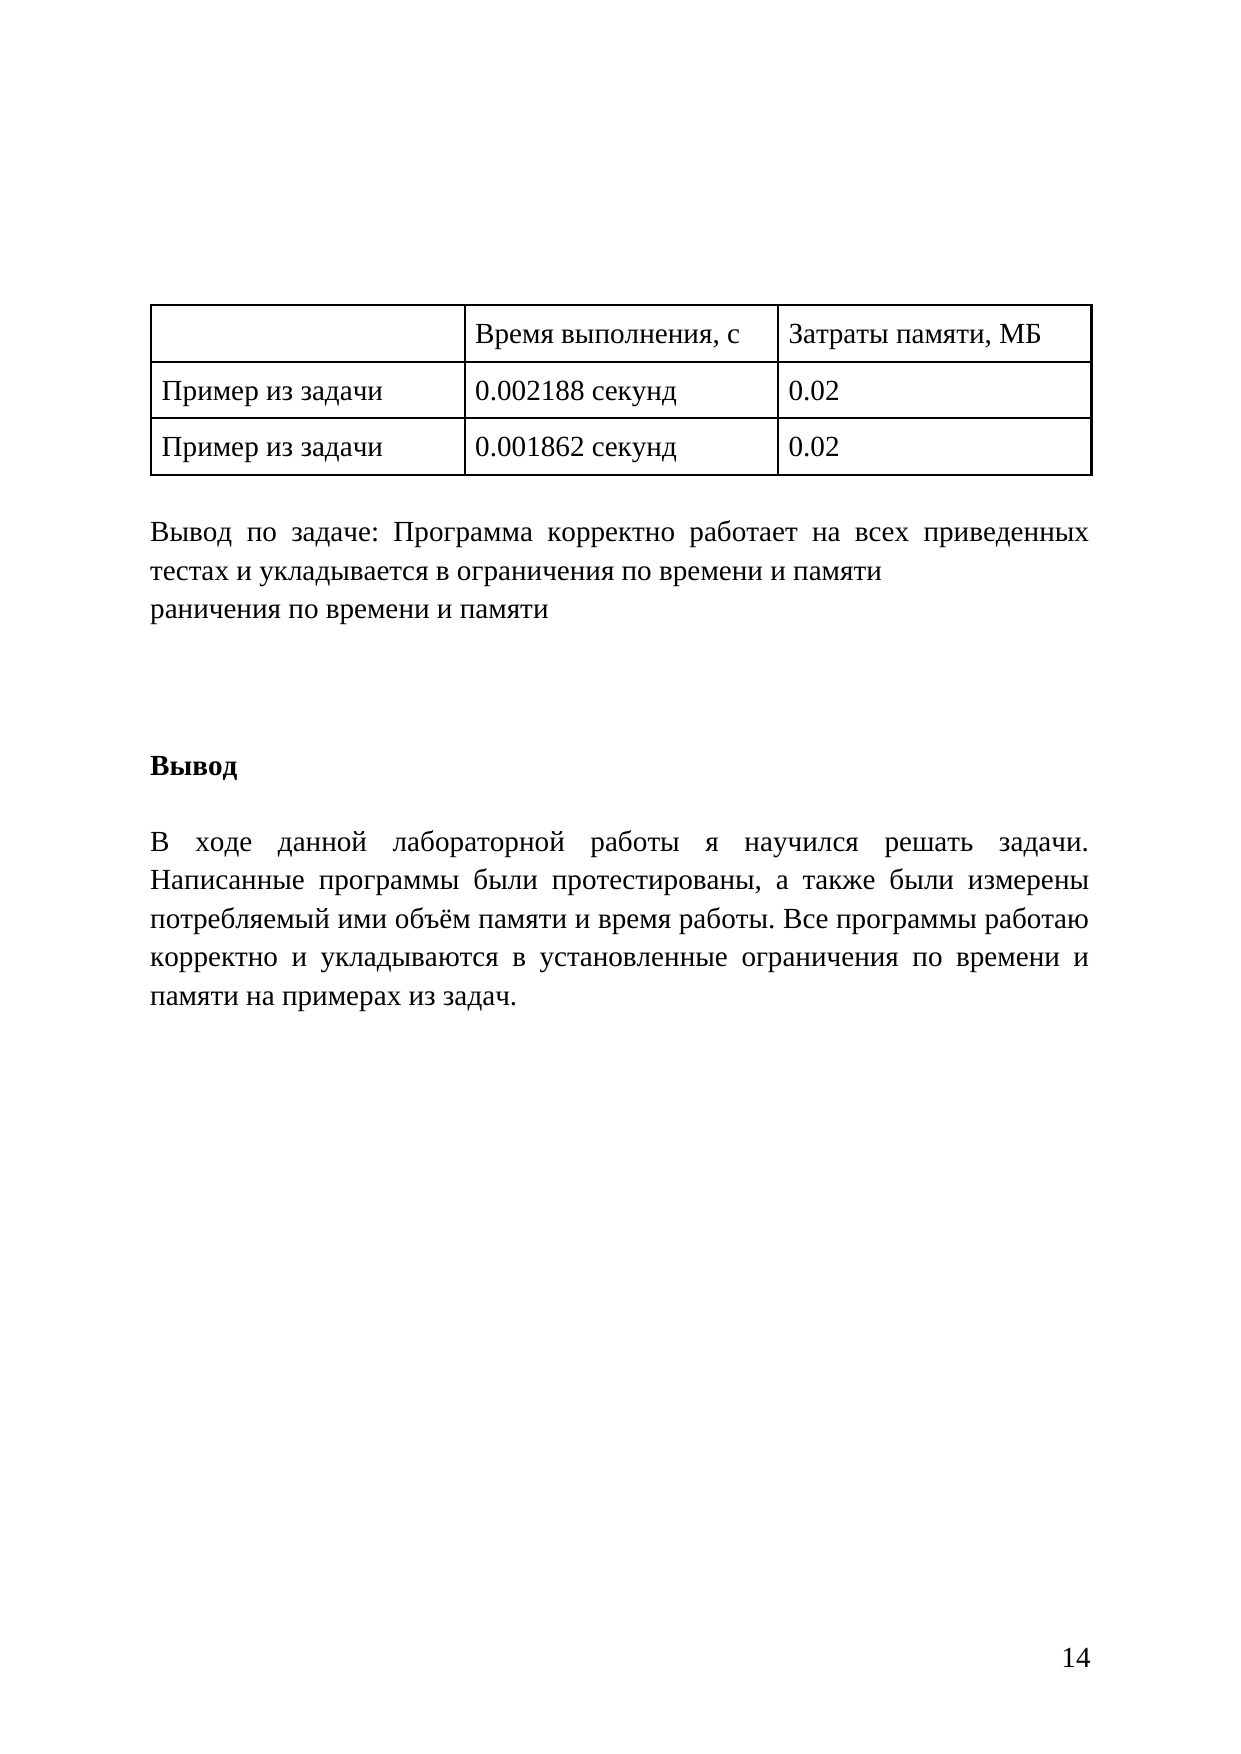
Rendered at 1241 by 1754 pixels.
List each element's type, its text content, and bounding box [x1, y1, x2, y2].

table_header [152, 306, 464, 361]
table_cell 0.002188 секунд [466, 363, 777, 417]
text раничения по времени и памяти [150, 591, 1090, 625]
table_header Время выполнения, с [466, 306, 777, 361]
table_cell 0.001862 секунд [466, 419, 777, 473]
table_cell 0.02 [779, 363, 1090, 417]
text В ходе данной лабораторной работы я научился решать задачи. Написанные программы были протестированы, а также были измерены потребляемый ими объём памяти и время работы. Все программы работаю корректно и укладываются в установленные ограничения по времени и памяти на примерах из задач. [150, 824, 1090, 1012]
table_cell 0.02 [779, 419, 1090, 473]
table_header Затраты памяти, МБ [779, 306, 1090, 361]
table_cell Пример из задачи [152, 363, 464, 417]
text Вывод по задаче: Программа корректно работает на всех приведенных тестах и укладывается в ограничения по времени и памяти [150, 514, 1090, 586]
table_cell Пример из задачи [152, 419, 464, 473]
subtitle Вывод [150, 748, 1090, 782]
